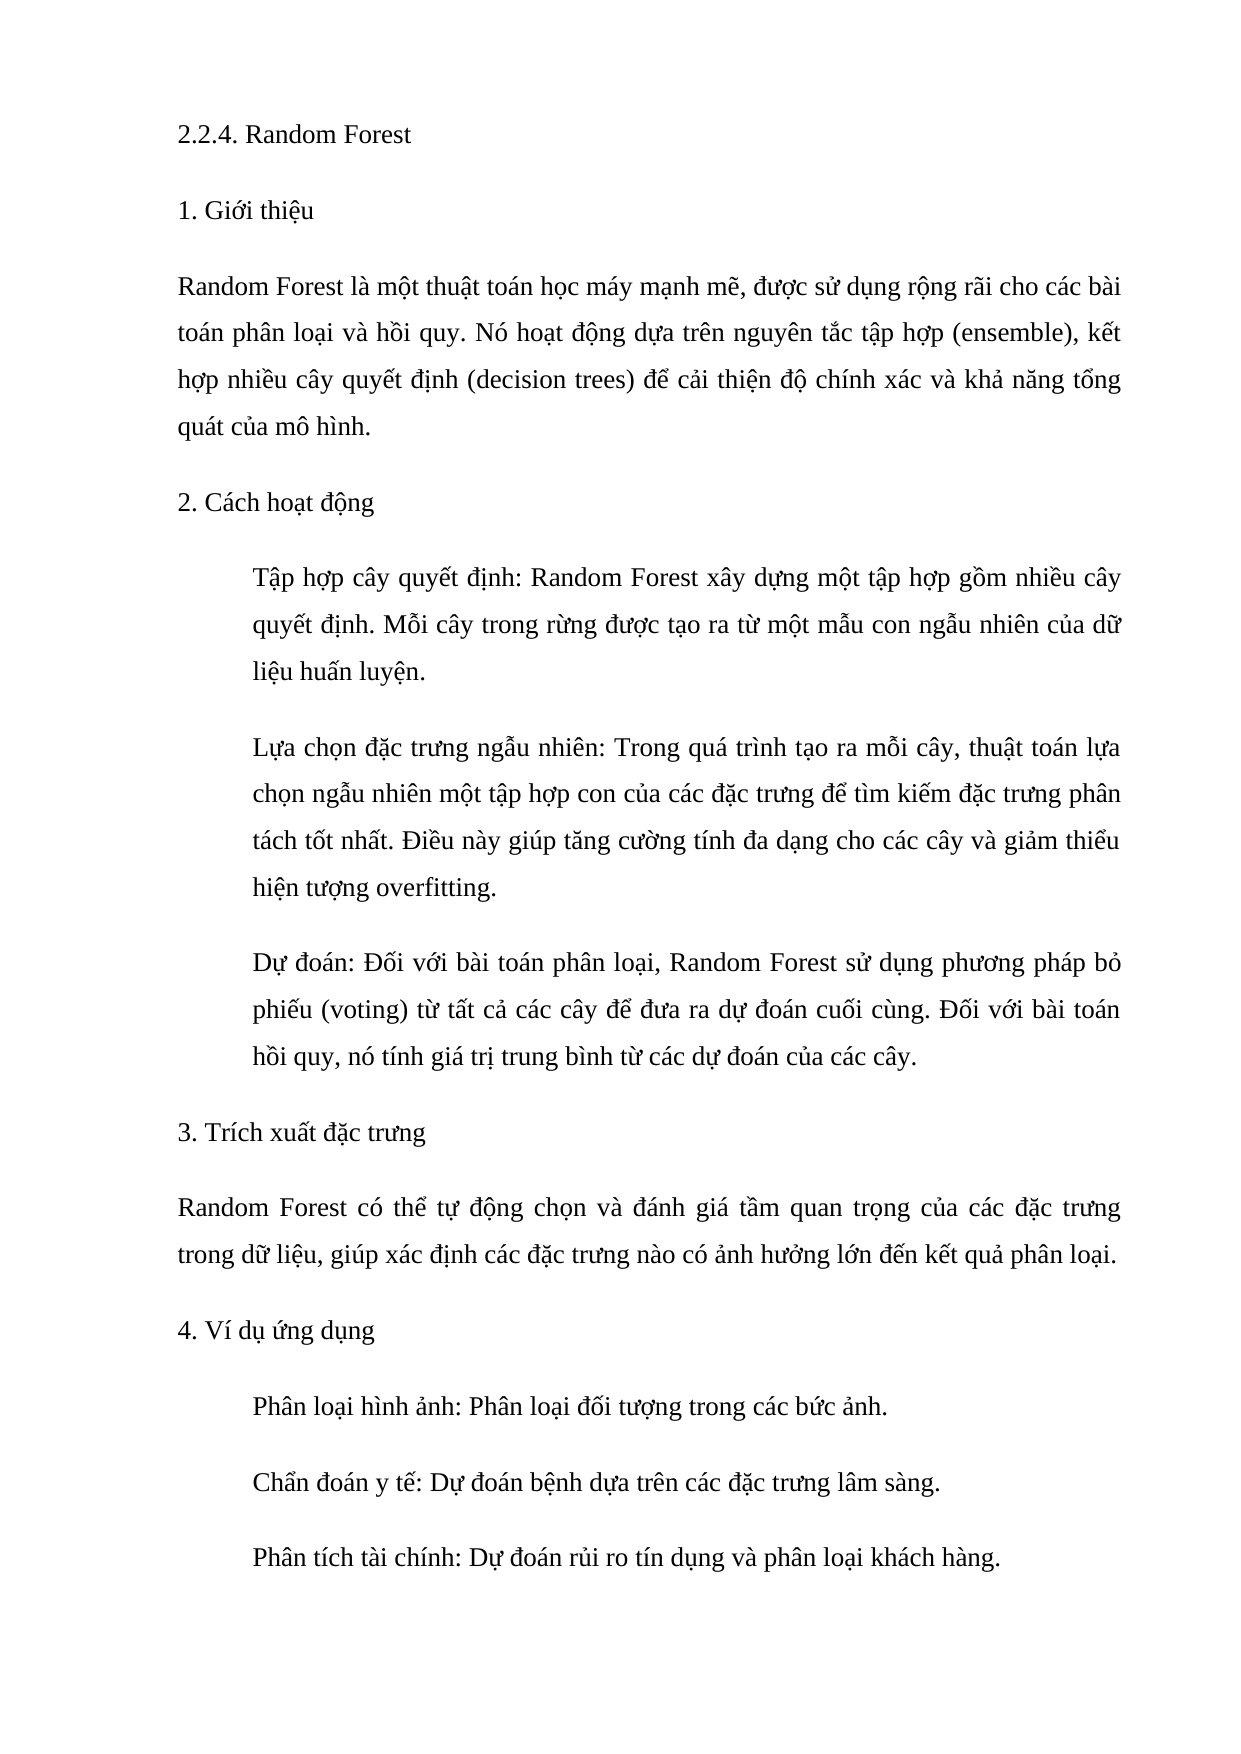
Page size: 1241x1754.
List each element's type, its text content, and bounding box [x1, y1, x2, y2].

text 4. Ví dụ ứng dụng [177, 1314, 1122, 1345]
text Tập hợp cây quyết định: Random Forest xây dựng một tập hợp gồm nhiều cây quyết định. Mỗi cây trong rừng được tạo ra từ một mẫu con ngẫu nhiên của dữ liệu huấn luyện. [252, 561, 1122, 686]
text 3. Trích xuất đặc trưng [177, 1116, 1122, 1147]
text Lựa chọn đặc trưng ngẫu nhiên: Trong quá trình tạo ra mỗi cây, thuật toán lựa chọn ngẫu nhiên một tập hợp con của các đặc trưng để tìm kiếm đặc trưng phân tách tốt nhất. Điều này giúp tăng cường tính đa dạng cho các cây và giảm thiểu hiện tượng overfitting. [252, 731, 1122, 902]
text Random Forest là một thuật toán học máy mạnh mẽ, được sử dụng rộng rãi cho các bài toán phân loại và hồi quy. Nó hoạt động dựa trên nguyên tắc tập hợp (ensemble), kết hợp nhiều cây quyết định (decision trees) để cải thiện độ chính xác và khả năng tổng quát của mô hình. [177, 270, 1122, 441]
text Dự đoán: Đối với bài toán phân loại, Random Forest sử dụng phương pháp bỏ phiếu (voting) từ tất cả các cây để đưa ra dự đoán cuối cùng. Đối với bài toán hồi quy, nó tính giá trị trung bình từ các dự đoán của các cây. [252, 946, 1122, 1071]
text Phân loại hình ảnh: Phân loại đối tượng trong các bức ảnh. [252, 1390, 1122, 1421]
text Random Forest có thể tự động chọn và đánh giá tầm quan trọng của các đặc trưng trong dữ liệu, giúp xác định các đặc trưng nào có ảnh hưởng lớn đến kết quả phân loại. [177, 1191, 1122, 1269]
text 1. Giới thiệu [177, 194, 1122, 225]
text 2. Cách hoạt động [177, 486, 1122, 517]
subtitle 2.2.4. Random Forest [177, 118, 1122, 149]
text Chẩn đoán y tế: Dự đoán bệnh dựa trên các đặc trưng lâm sàng. [252, 1466, 1122, 1497]
text Phân tích tài chính: Dự đoán rủi ro tín dụng và phân loại khách hàng. [252, 1541, 1122, 1573]
